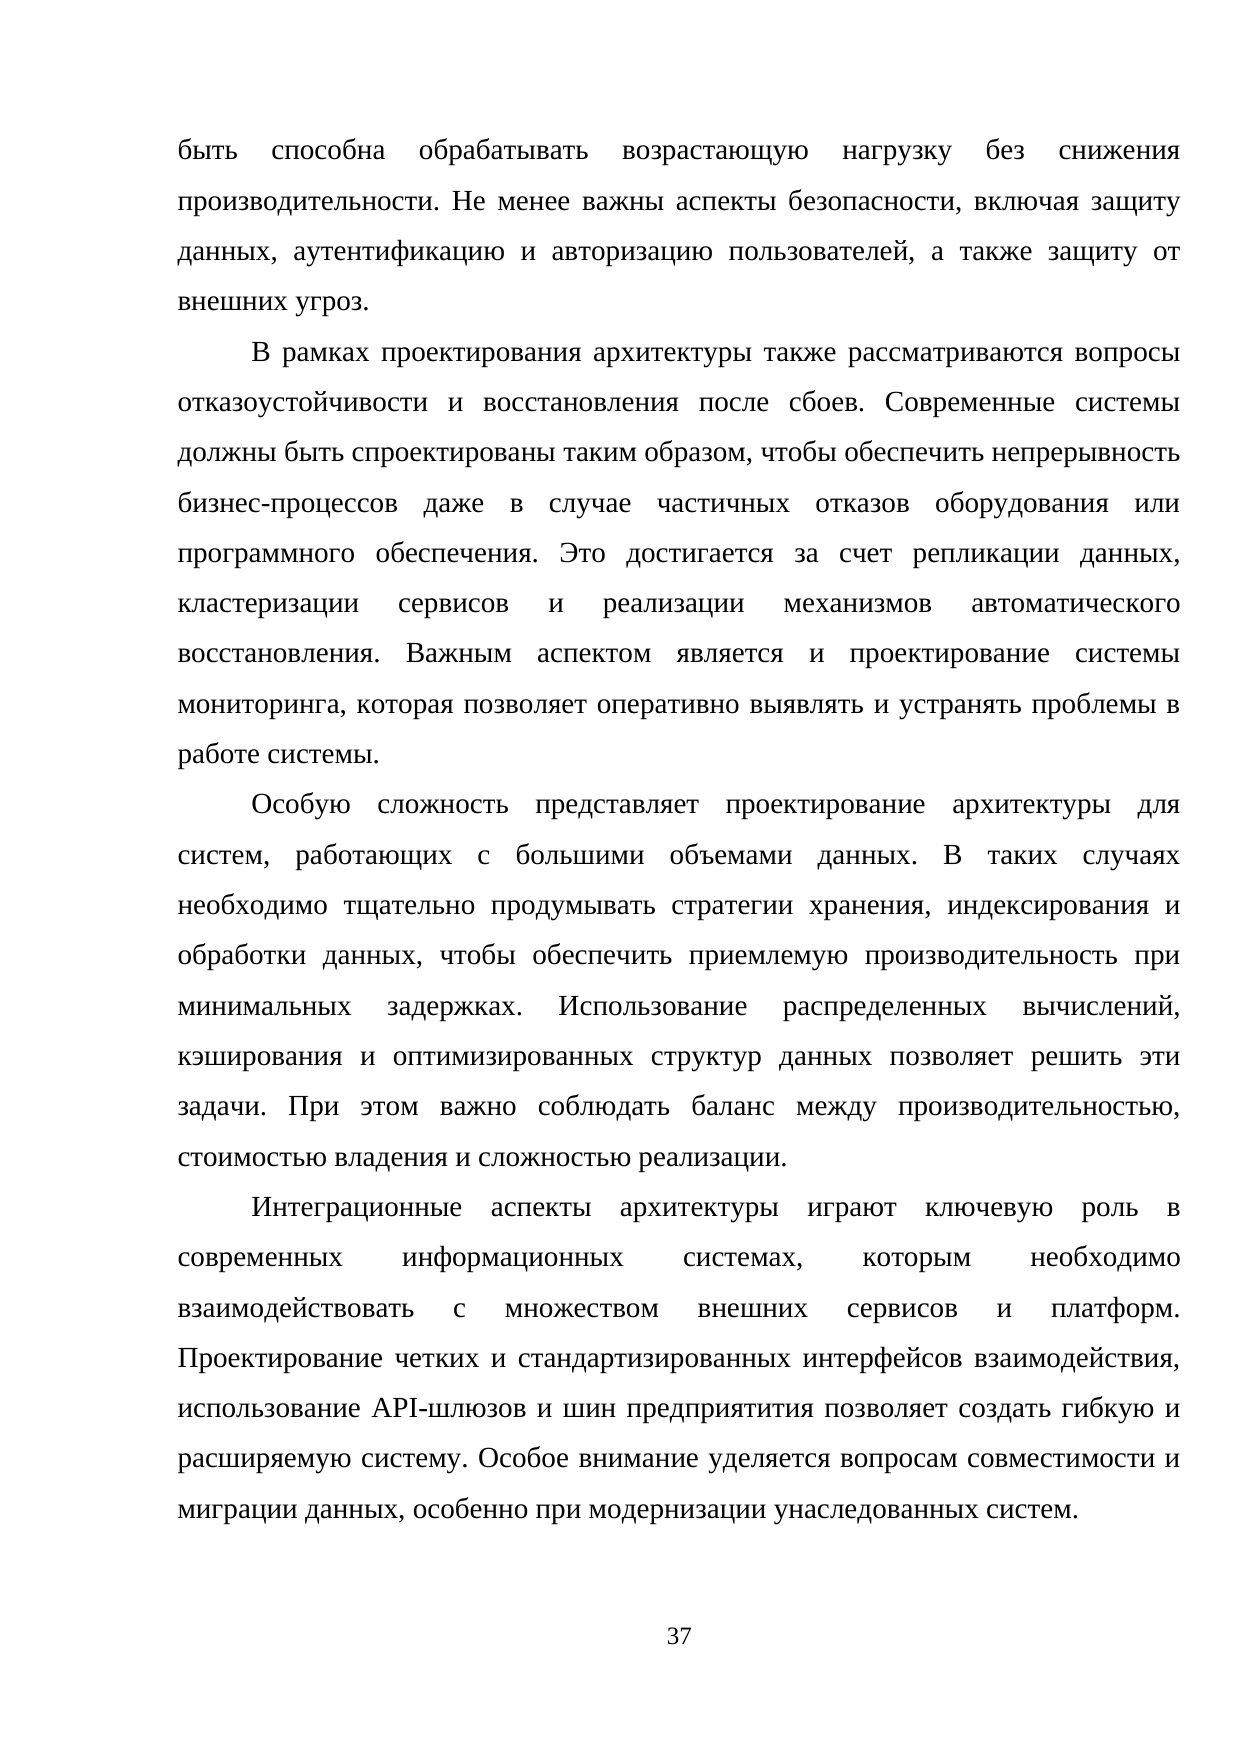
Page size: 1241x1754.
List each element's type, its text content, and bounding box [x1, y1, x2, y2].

text Особую сложность представляет проектирование архитектуры для систем, работающих с большими объемами данных. В таких случаях необходимо тщательно продумывать стратегии хранения, индексирования и обработки данных, чтобы обеспечить приемлемую производительность при минимальных задержках. Использование распределенных вычислений, кэширования и оптимизированных структур данных позволяет решить эти задачи. При этом важно соблюдать баланс между производительностью, стоимостью владения и сложностью реализации. [177, 787, 1181, 1172]
text Интеграционные аспекты архитектуры играют ключевую роль в современных информационных системах, которым необходимо взаимодействовать с множеством внешних сервисов и платформ. Проектирование четких и стандартизированных интерфейсов взаимодействия, использование API-шлюзов и шин предприятития позволяет создать гибкую и расширяемую систему. Особое внимание уделяется вопросам совместимости и миграции данных, особенно при модернизации унаследованных систем. [177, 1189, 1181, 1524]
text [177, 132, 1181, 317]
text В рамках проектирования архитектуры также рассматриваются вопросы отказоустойчивости и восстановления после сбоев. Современные системы должны быть спроектированы таким образом, чтобы обеспечить непрерывность бизнес-процессов даже в случае частичных отказов оборудования или программного обеспечения. Это достигается за счет репликации данных, кластеризации сервисов и реализации механизмов автоматического восстановления. Важным аспектом является и проектирование системы мониторинга, которая позволяет оперативно выявлять и устранять проблемы в работе системы. [177, 334, 1181, 770]
